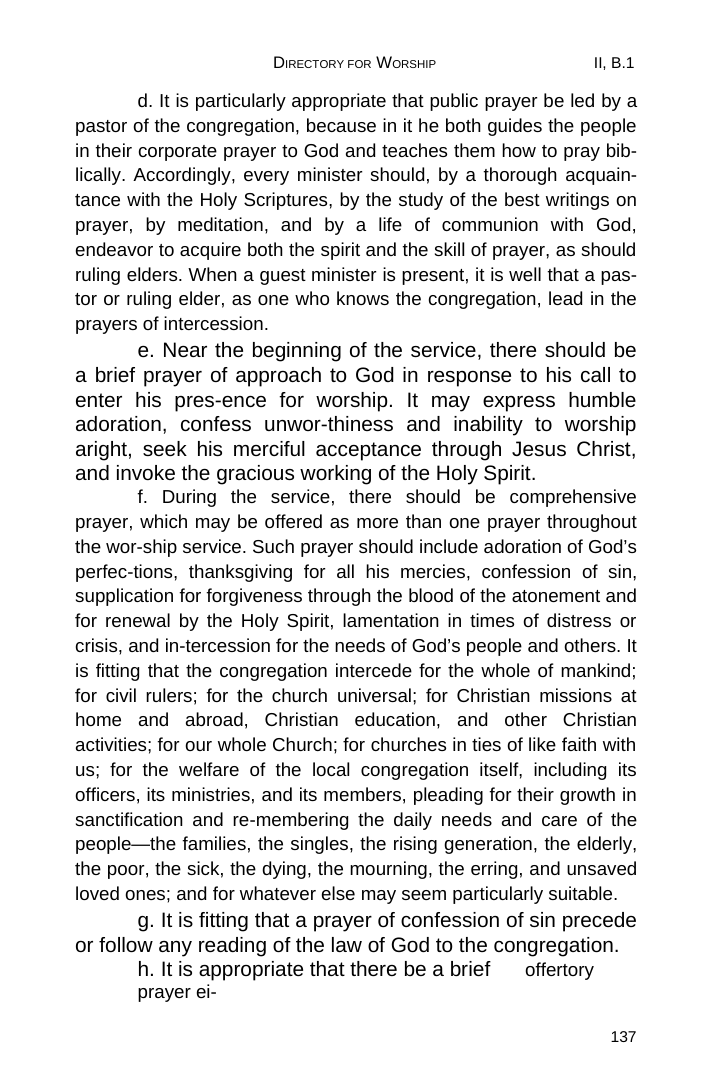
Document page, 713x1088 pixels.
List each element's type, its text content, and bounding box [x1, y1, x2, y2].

text 137 [610, 1027, 637, 1045]
text e. Near the beginning of the service, there should be a brief prayer of approach to God in response to his call to enter his pres-ence for worship. It may express humble adoration, confess unwor-thiness and inability to worship aright, seek his merciful acceptance through Jesus Christ, and invoke the gracious working of the Holy Spirit. [75, 338, 637, 485]
text DIRECTORY FOR WORSHIP II, B.1 [273, 53, 637, 72]
text g. It is fitting that a prayer of confession of sin precede or follow any reading of the law of God to the congregation. [75, 908, 637, 956]
text d. It is particularly appropriate that public prayer be led by a pastor of the congregation, because in it he both guides the people in their corporate prayer to God and teaches them how to pray bib-lically. Accordingly, every minister should, by a thorough acquain-tance with the Holy Scriptures, by the study of the best writings on prayer, by meditation, and by a life of communion with God, endeavor to acquire both the spirit and the skill of prayer, as should ruling elders. When a guest minister is present, it is well that a pas-tor or ruling elder, as one who knows the congregation, lead in the prayers of intercession. [75, 90, 637, 334]
text f. During the service, there should be comprehensive prayer, which may be offered as more than one prayer throughout the wor-ship service. Such prayer should include adoration of God’s perfec-tions, thanksgiving for all his mercies, confession of sin, supplication for forgiveness through the blood of the atonement and for renewal by the Holy Spirit, lamentation in times of distress or crisis, and in-tercession for the needs of God’s people and others. It is fitting that the congregation intercede for the whole of mankind; for civil rulers; for the church universal; for Christian missions at home and abroad, Christian education, and other Christian activities; for our whole Church; for churches in ties of like faith with us; for the welfare of the local congregation itself, including its officers, its ministries, and its members, pleading for their growth in sanctification and re-membering the daily needs and care of the people—the families, the singles, the rising generation, the elderly, the poor, the sick, the dying, the mourning, the erring, and unsaved loved ones; and for whatever else may seem particularly suitable. [75, 486, 637, 904]
text h. It is appropriate that there be a brief offertory prayer ei- [137, 957, 637, 1003]
